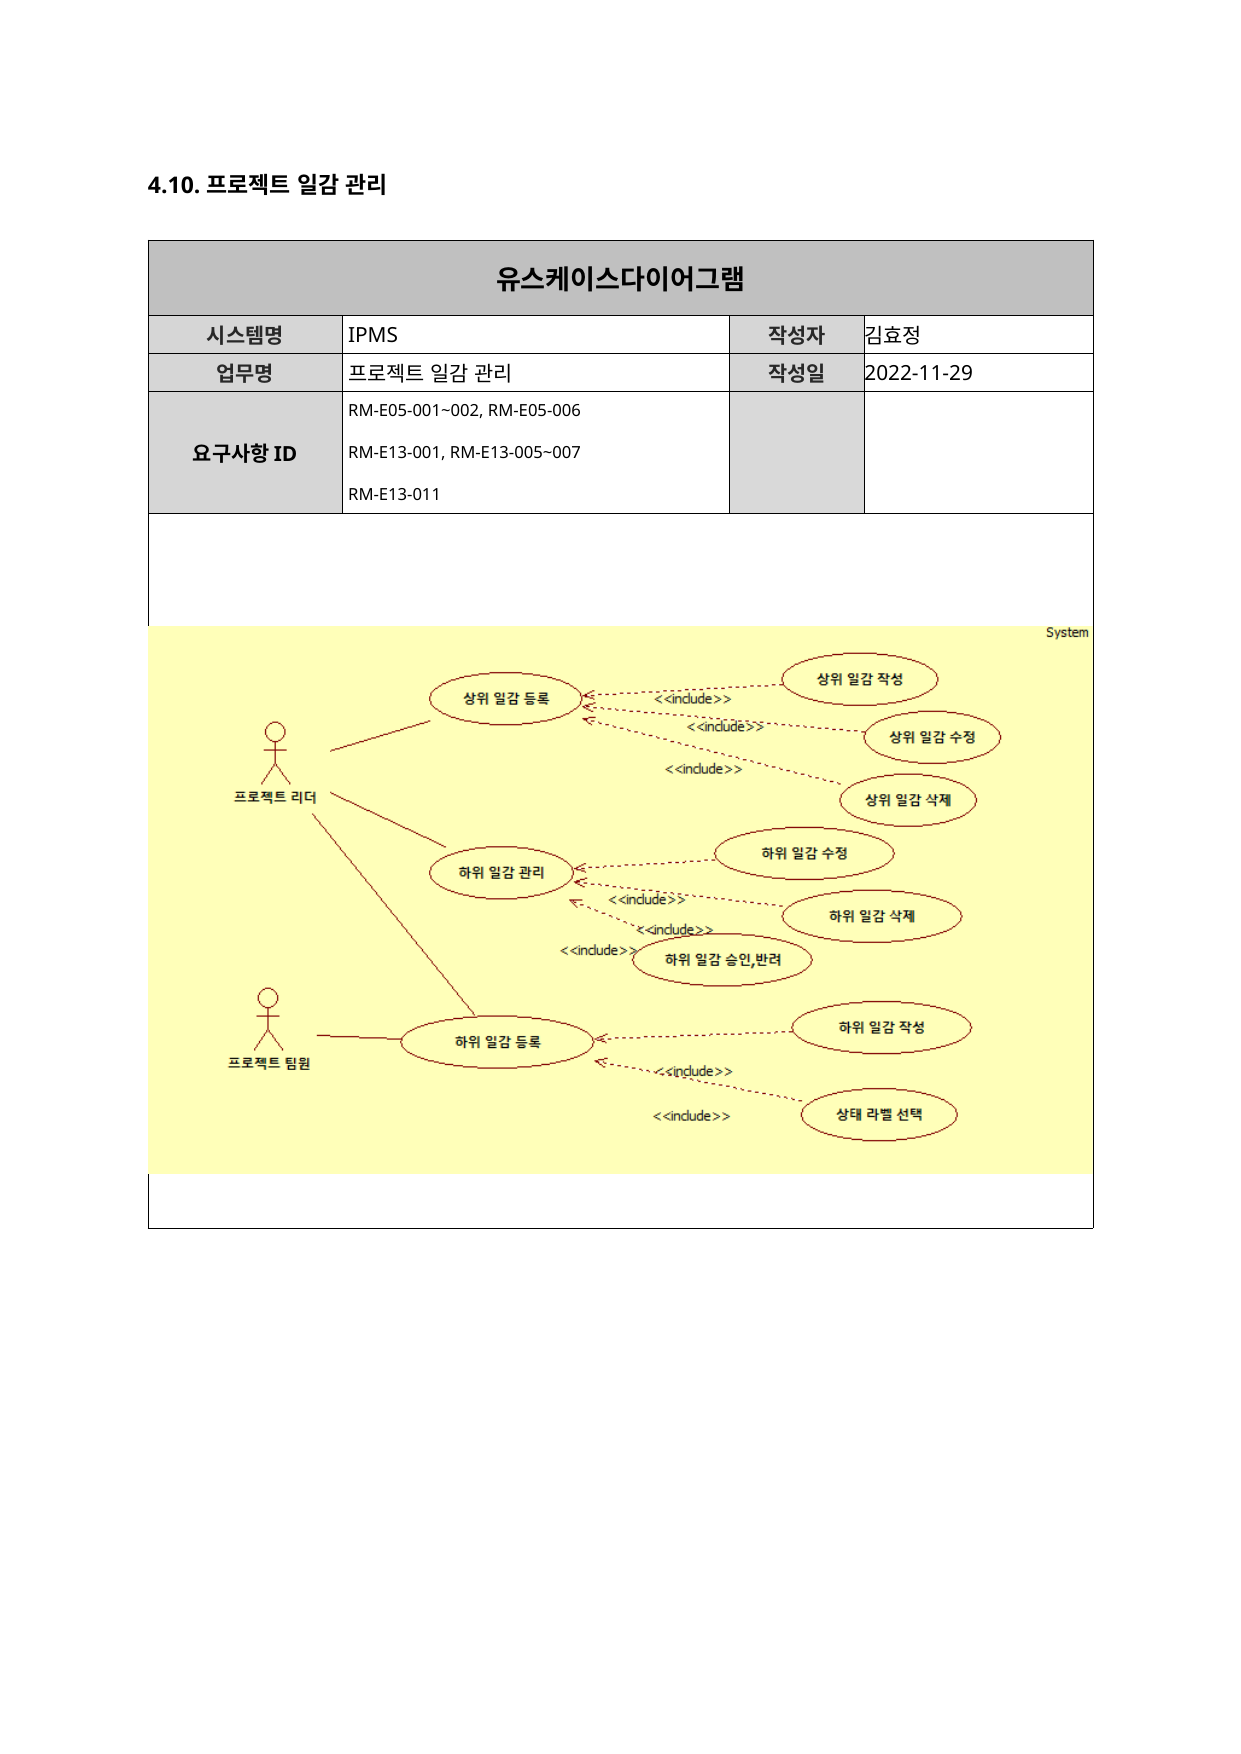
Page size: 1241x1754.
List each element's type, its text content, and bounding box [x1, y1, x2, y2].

table_cell IPMS [343, 316, 729, 353]
table_cell 요구사항ID [149, 392, 342, 513]
table_cell RM-E05-001~002, RM-E05-006 RM-E13-001, RM-E13-005~007 RM-E13-011 [343, 392, 729, 513]
table_cell [149, 1174, 1093, 1228]
table_cell 시스템명 [149, 316, 342, 353]
table_cell 김효정 [865, 316, 1093, 353]
title 4.10. 프로젝트 일감 관리 [148, 164, 1092, 202]
table_cell 2022-11-29 [865, 354, 1093, 391]
picture [148, 626, 1093, 1174]
table_cell 작성자 [730, 316, 864, 353]
table_cell 프로젝트 일감 관리 [343, 354, 729, 391]
table_cell 업무명 [149, 354, 342, 391]
table_cell [865, 392, 1093, 513]
table_cell [149, 514, 1093, 626]
table_cell [730, 392, 864, 513]
table_header 유스케이스다이어그램 [149, 241, 1093, 315]
table_cell 작성일 [730, 354, 864, 391]
